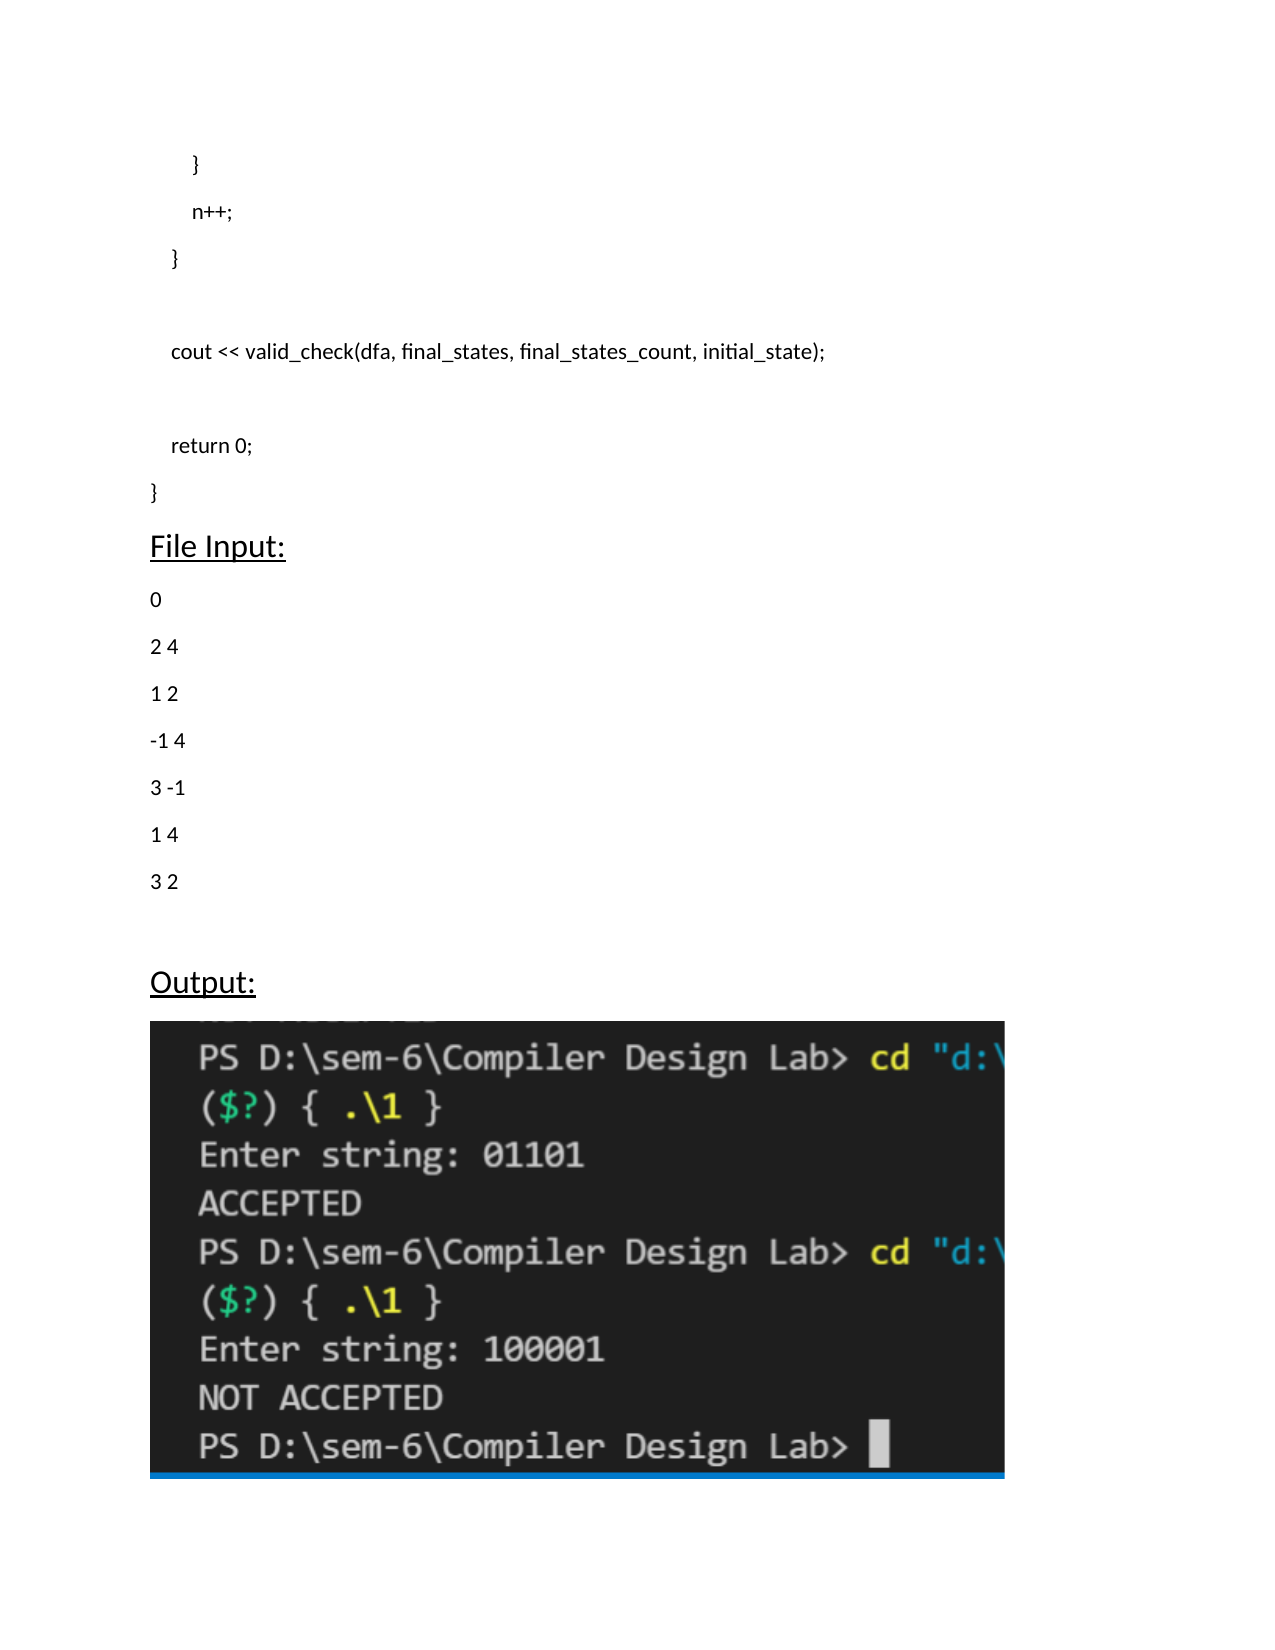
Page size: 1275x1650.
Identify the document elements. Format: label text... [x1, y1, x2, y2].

text } [150, 478, 1125, 506]
text return 0; [150, 431, 1125, 459]
text -1 4 [150, 726, 1125, 754]
text 1 2 [150, 679, 1125, 707]
text 3 -1 [150, 773, 1125, 801]
text 0 [150, 586, 1125, 614]
picture [150, 1021, 1005, 1479]
text } [150, 150, 1125, 178]
text 1 4 [150, 820, 1125, 848]
text } [150, 244, 1125, 272]
text File Input: [150, 525, 1125, 566]
text Output: [150, 961, 1125, 1001]
text cout << valid_check(dfa, final_states, final_states_count, initial_state); [150, 337, 1125, 366]
text 3 2 [150, 867, 1125, 895]
text 2 4 [150, 632, 1125, 661]
text n++; [150, 197, 1125, 225]
